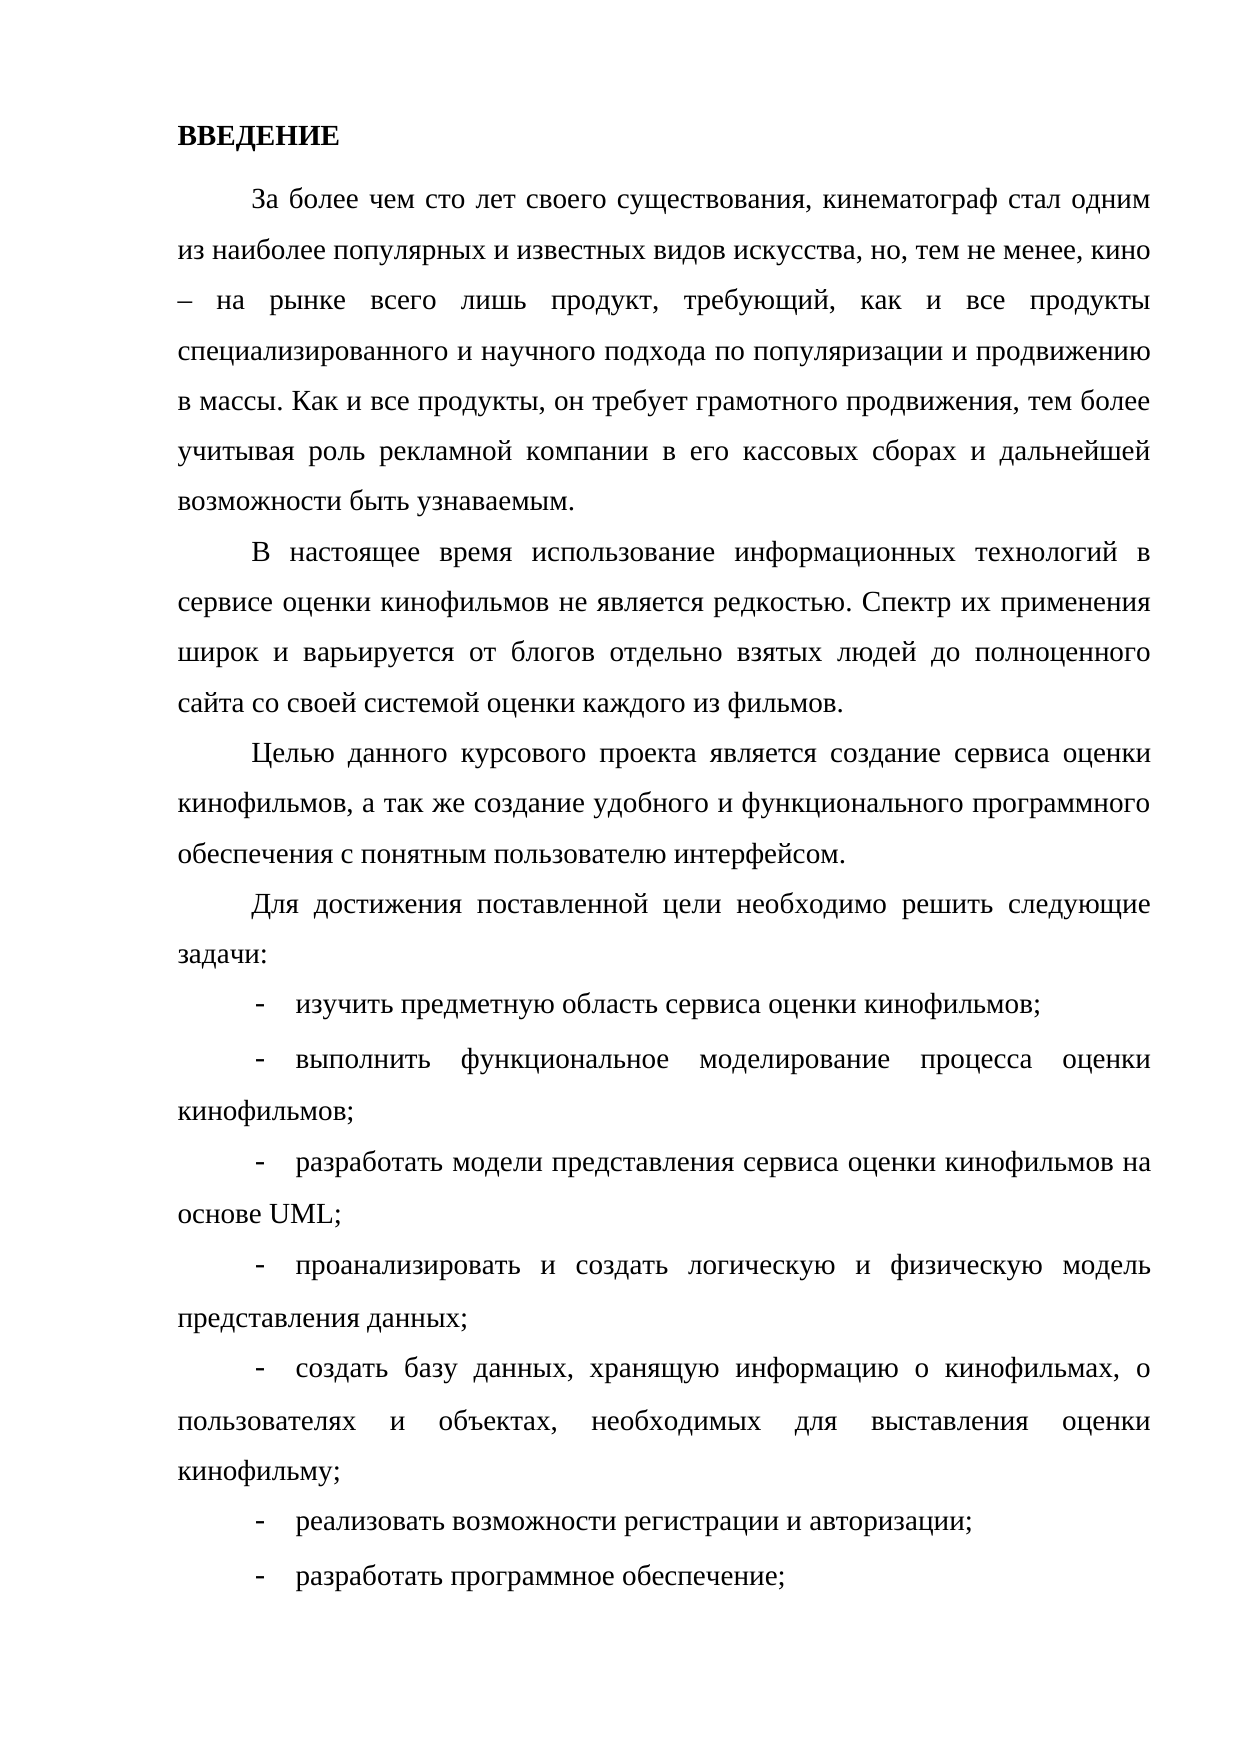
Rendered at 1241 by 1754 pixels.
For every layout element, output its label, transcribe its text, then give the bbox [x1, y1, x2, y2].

list разработать модели представления сервиса оценки кинофильмов на основе UML; [177, 1144, 1152, 1230]
list выполнить функциональное моделирование процесса оценки кинофильмов; [177, 1041, 1152, 1127]
list изучить предметную область сервиса оценки кинофильмов; [177, 987, 1152, 1023]
subtitle ВВЕДЕНИЕ [177, 118, 1152, 152]
list проанализировать и создать логическую и физическую модель представления данных; [177, 1247, 1152, 1333]
list реализовать возможности регистрации и авторизации; [177, 1503, 1152, 1539]
list разработать программное обеспечение; [177, 1558, 1152, 1594]
list создать базу данных, хранящую информацию о кинофильмах, о пользователях и объектах, необходимых для выставления оценки кинофильму; [177, 1350, 1152, 1487]
text Для достижения поставленной цели необходимо решить следующие задачи: [177, 886, 1152, 970]
text Целью данного курсового проекта является создание сервиса оценки кинофильмов, а так же создание удобного и функционального программного обеспечения с понятным пользователю интерфейсом. [177, 735, 1152, 869]
text В настоящее время использование информационных технологий в сервисе оценки кинофильмов не является редкостью. Спектр их применения широк и варьируется от блогов отдельно взятых людей до полноценного сайта со своей системой оценки каждого из фильмов. [177, 534, 1152, 718]
text За более чем сто лет своего существования, кинематограф стал одним из наиболее популярных и известных видов искусства, но, тем не менее, кино – на рынке всего лишь продукт, требующий, как и все продукты специализированного и научного подхода по популяризации и продвижению в массы. Как и все продукты, он требует грамотного продвижения, тем более учитывая роль рекламной компании в его кассовых сборах и дальнейшей возможности быть узнаваемым. [177, 182, 1152, 517]
